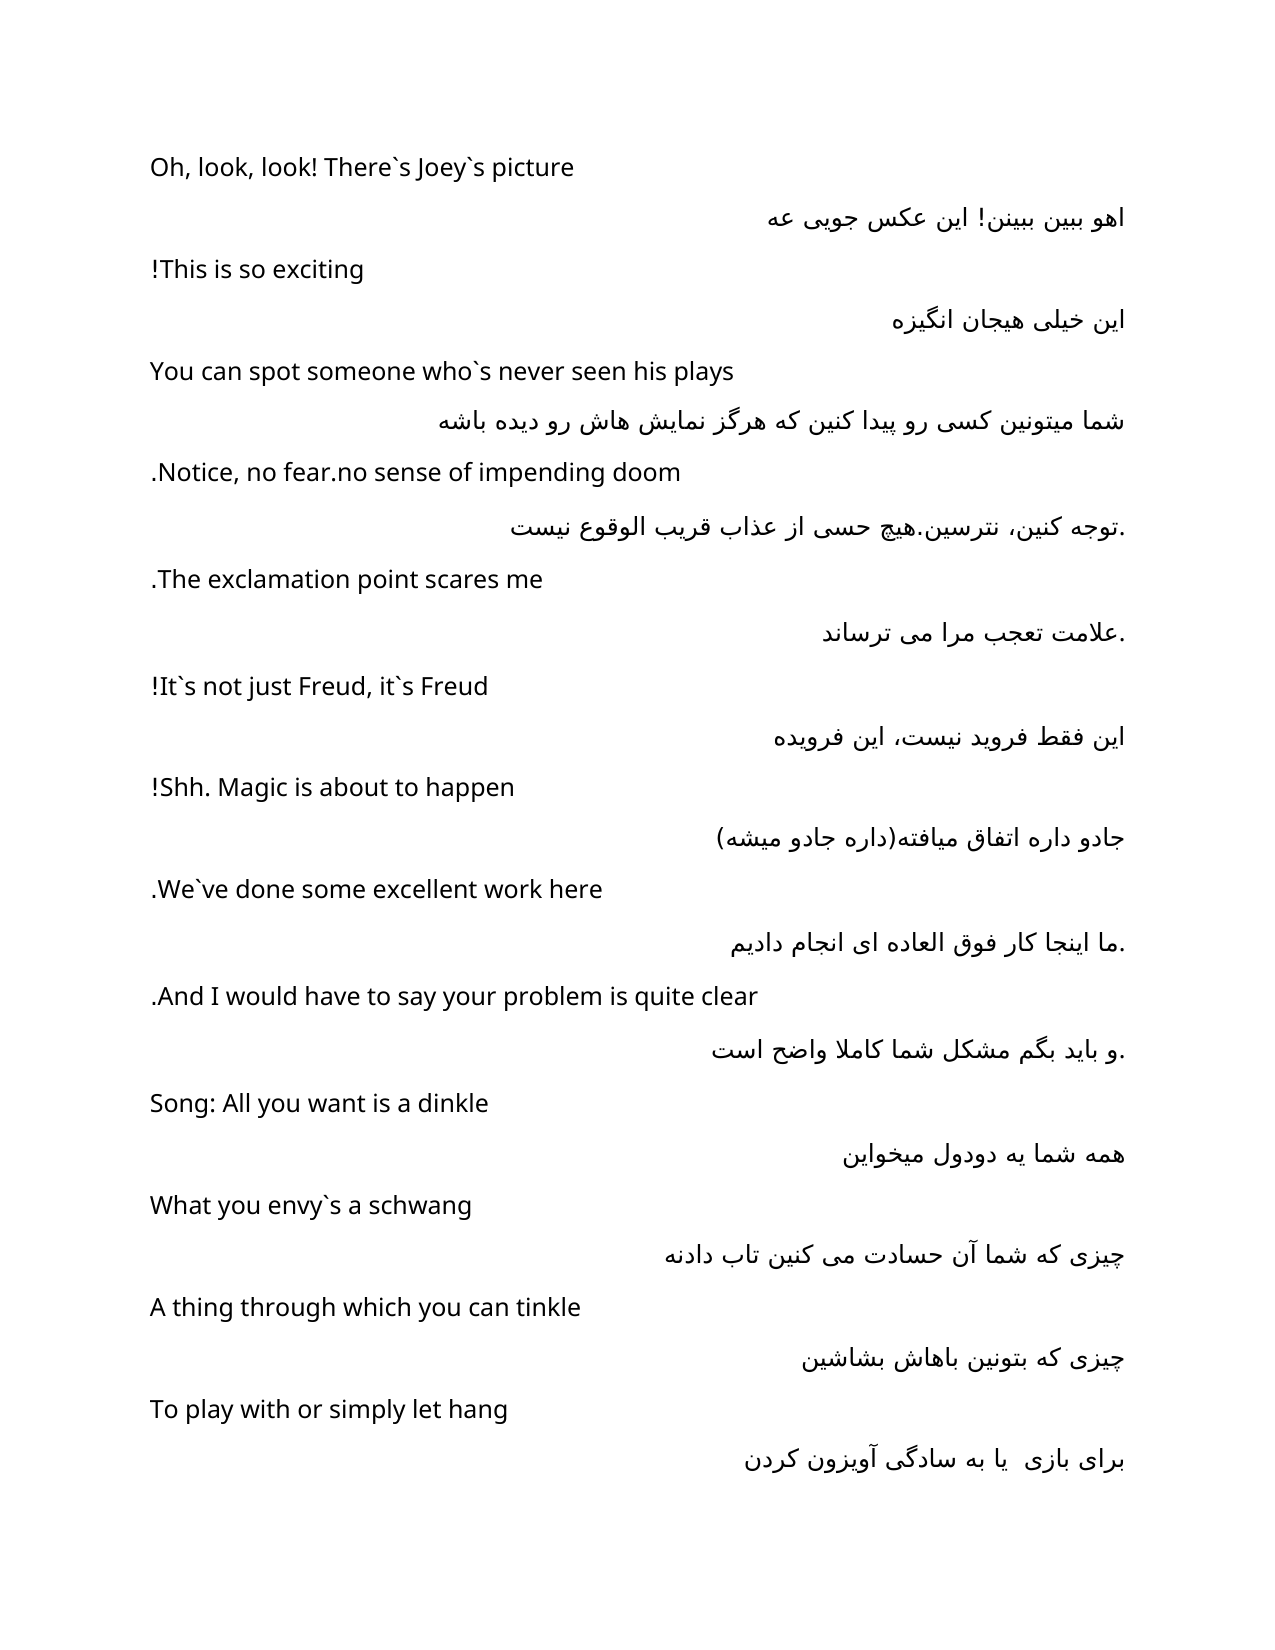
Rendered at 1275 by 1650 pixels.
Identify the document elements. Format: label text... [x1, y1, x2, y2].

text A thing through which you can tinkle [150, 1289, 1125, 1323]
text جادو داره اتفاق میافته(داره جادو میشه) [150, 823, 1125, 853]
text Song: All you want is a dinkle [150, 1085, 1125, 1119]
text Notice, no fear.no sense of impending doom. [150, 455, 1125, 489]
text And I would have to say your problem is quite clear. [150, 978, 1125, 1012]
text شما میتونین کسی رو پیدا کنین که هرگز نمایش هاش رو دیده باشه [150, 407, 1125, 436]
text We`ve done some excellent work here. [150, 872, 1125, 906]
text To play with or simply let hang [150, 1391, 1125, 1425]
text همه شما یه دودول میخواین [150, 1139, 1125, 1168]
text It`s not just Freud, it`s Freud! [150, 668, 1125, 702]
text این فقط فروید نیست، این فرویده [150, 722, 1125, 751]
text چیزی که شما آن حسادت می کنین تاب دادنه [150, 1241, 1125, 1270]
text علامت تعجب مرا می ترساند. [150, 615, 1125, 649]
text و باید بگم مشکل شما کاملا واضح است. [150, 1032, 1125, 1066]
text What you envy`s a schwang [150, 1187, 1125, 1221]
text The exclamation point scares me. [150, 562, 1125, 596]
text چیزی که بتونین باهاش بشاشین [150, 1343, 1125, 1372]
text ما اینجا کار فوق العاده ای انجام دادیم. [150, 925, 1125, 959]
text This is so exciting! [150, 252, 1125, 286]
text اهو ببین ببینن! این عکس جویی عه [150, 203, 1125, 233]
text برای بازی یا به سادگی آویزون کردن [150, 1445, 1125, 1474]
text You can spot someone who`s never seen his plays [150, 353, 1125, 387]
text این خیلی هیجان انگیزه [150, 305, 1125, 334]
text Oh, look, look! There`s Joey`s picture [150, 150, 1125, 184]
text توجه کنین، نترسین.هیچ حسی از عذاب قریب الوقوع نیست. [150, 508, 1125, 542]
text Shh. Magic is about to happen! [150, 770, 1125, 804]
